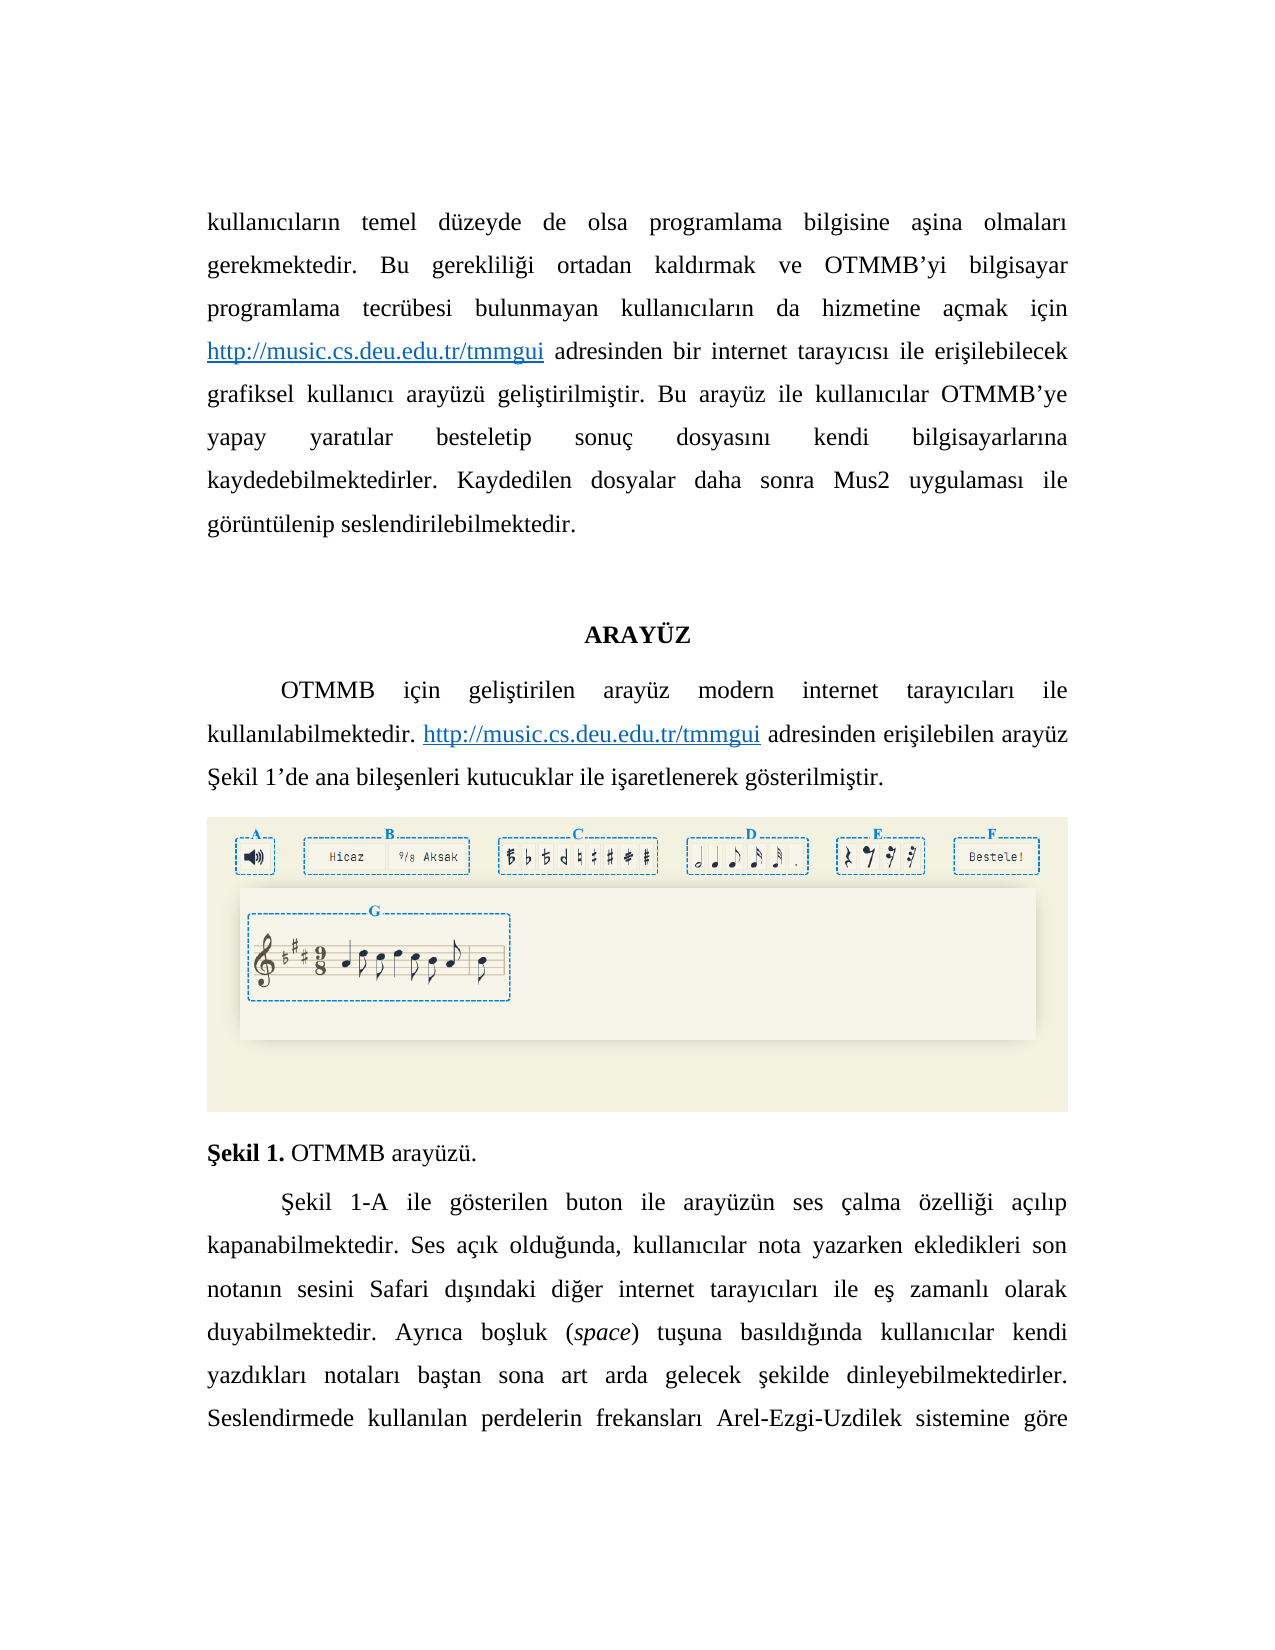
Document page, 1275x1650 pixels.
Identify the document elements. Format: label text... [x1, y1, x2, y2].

text ARAYÜZ [207, 620, 1068, 649]
picture [206, 817, 1069, 1112]
text OTMMB için geliştirilen arayüz modern internet tarayıcıları ile kullanılabilmektedir. http://music.cs.deu.edu.tr/tmmgui adresinden erişilebilen arayüz Şekil 1’de ana bileşenleri kutucuklar ile işaretlenerek gösterilmiştir. [207, 676, 1068, 791]
text Şekil 1. OTMMB arayüzü. [207, 1138, 1068, 1167]
